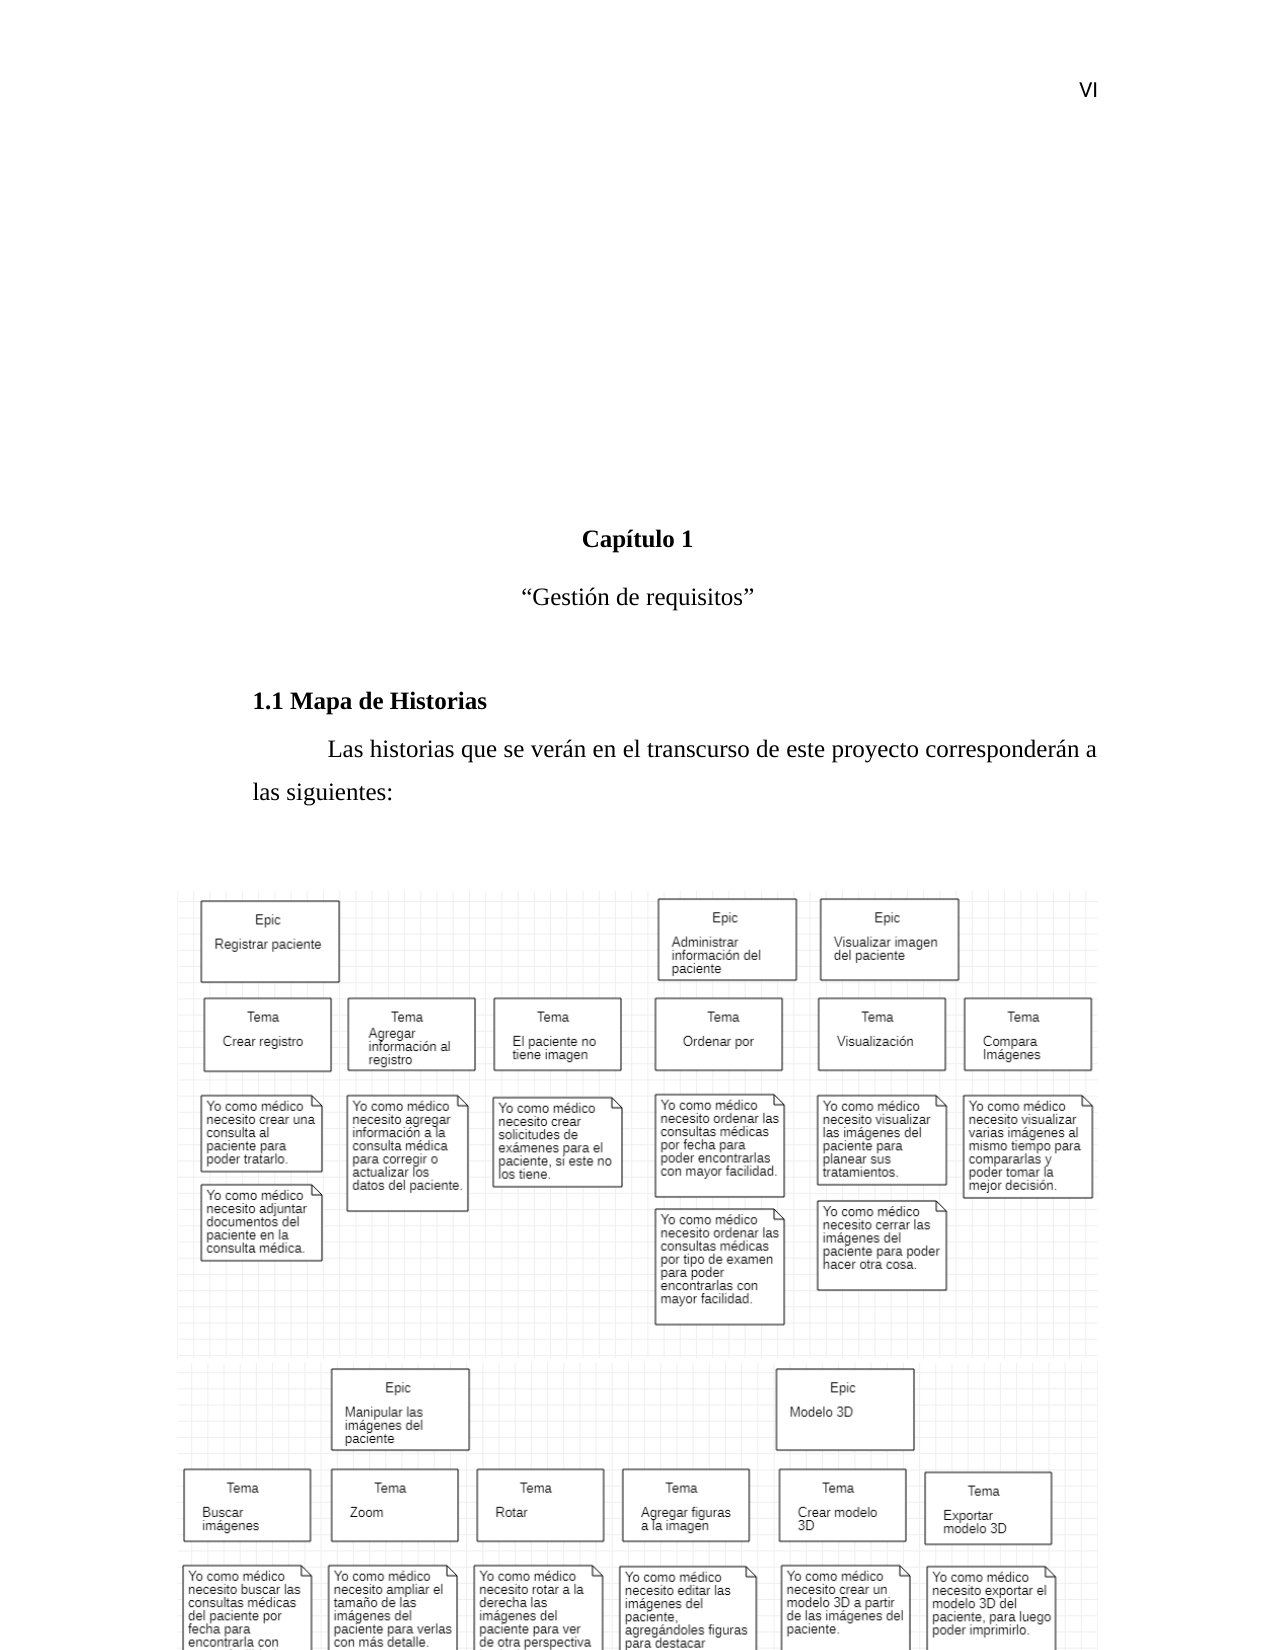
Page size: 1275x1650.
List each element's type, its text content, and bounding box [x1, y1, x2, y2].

list Mapa de Historias [252, 686, 1098, 715]
subtitle Capítulo 1 “Gestión de requisitos” [177, 524, 1098, 611]
text Las historias que se verán en el transcurso de este proyecto corresponderán a las siguientes: [252, 734, 1098, 806]
picture [177, 1363, 1098, 1650]
picture [177, 891, 1098, 1358]
